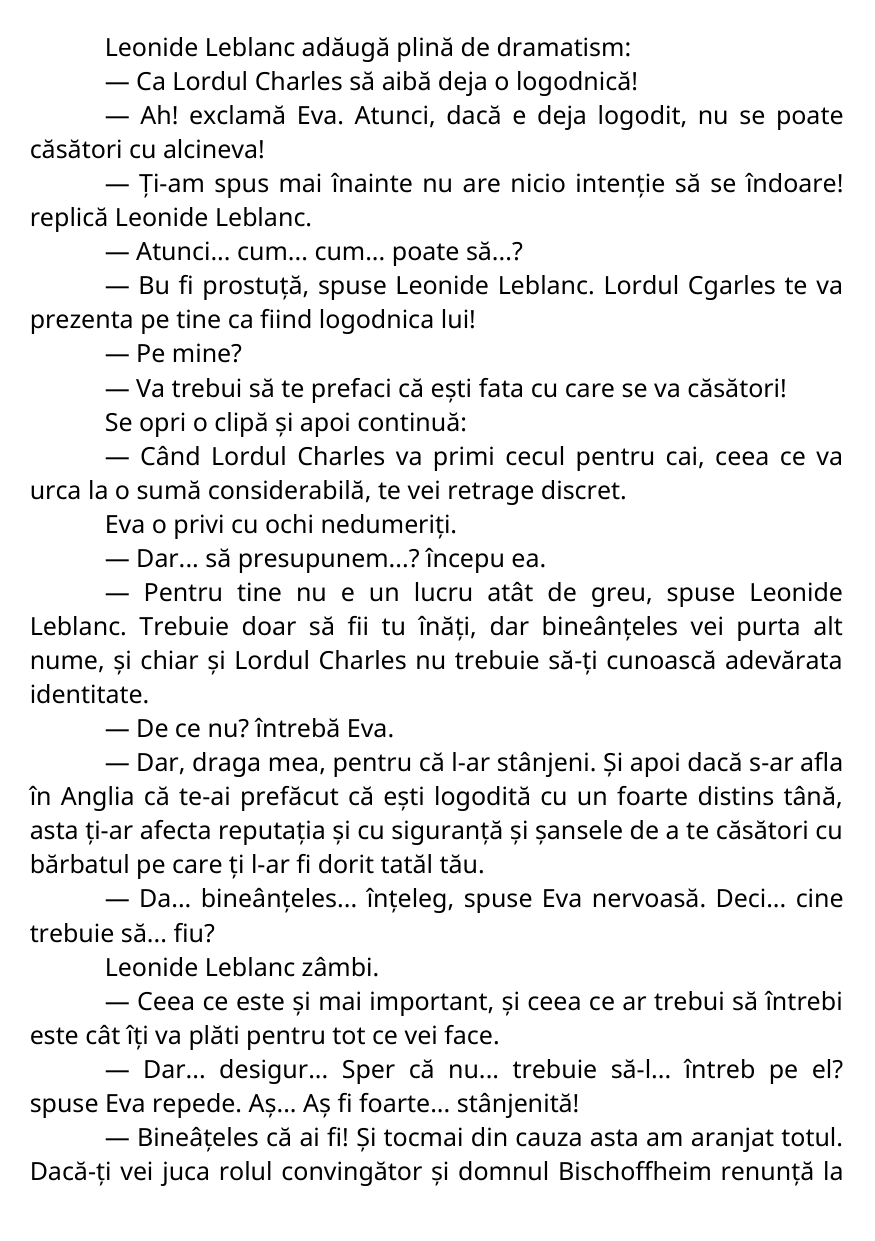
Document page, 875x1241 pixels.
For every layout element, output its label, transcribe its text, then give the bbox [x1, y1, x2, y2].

text — Va trebui să te prefaci că eşti fata cu care se va căsători! [29, 370, 844, 404]
text Se opri o clipă şi apoi continuă: [29, 404, 844, 438]
text Leonide Leblanc zâmbi. [29, 949, 844, 983]
text — Când Lordul Charles va primi cecul pentru cai, ceea ce va urca la o sumă considerabilă, te vei retrage discret. [29, 438, 844, 506]
text — Dar... să presupunem...? începu ea. [29, 541, 844, 574]
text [29, 1119, 844, 1188]
text Leonide Leblanc adăugă plină de dramatism: [29, 29, 844, 64]
text — Ah! exclamă Eva. Atunci, dacă e deja logodit, nu se poate căsători cu alcineva! [29, 98, 844, 166]
text — Ceea ce este şi mai important, şi ceea ce ar trebui să întrebi este cât îţi va plăti pentru tot ce vei face. [29, 983, 844, 1051]
text — Dar, draga mea, pentru că l-ar stânjeni. Şi apoi dacă s-ar afla în Anglia că te-ai prefăcut că eşti logodită cu un foarte distins tână, asta ţi-ar afecta reputaţia şi cu siguranţă şi şansele de a te căsători cu bărbatul pe care ţi l-ar fi dorit tatăl tău. [29, 745, 844, 881]
text — Bu fi prostuţă, spuse Leonide Leblanc. Lordul Cgarles te va prezenta pe tine ca fiind logodnica lui! [29, 268, 844, 336]
text — Dar... desigur... Sper că nu... trebuie să-l... întreb pe el? spuse Eva repede. Aş... Aş fi foarte... stânjenită! [29, 1051, 844, 1119]
text — Ţi-am spus mai înainte nu are nicio intenţie să se îndoare! replică Leonide Leblanc. [29, 166, 844, 234]
text Eva o privi cu ochi nedumeriţi. [29, 506, 844, 541]
text — De ce nu? întrebă Eva. [29, 711, 844, 745]
text — Da... bineânţeles... înţeleg, spuse Eva nervoasă. Deci... cine trebuie să... fiu? [29, 881, 844, 949]
text — Pe mine? [29, 336, 844, 370]
text — Atunci... cum... cum... poate să...? [29, 234, 844, 268]
text — Pentru tine nu e un lucru atât de greu, spuse Leonide Leblanc. Trebuie doar să fii tu înăţi, dar bineânţeles vei purta alt nume, şi chiar şi Lordul Charles nu trebuie să-ţi cunoască adevărata identitate. [29, 574, 844, 711]
text — Ca Lordul Charles să aibă deja o logodnică! [29, 64, 844, 98]
